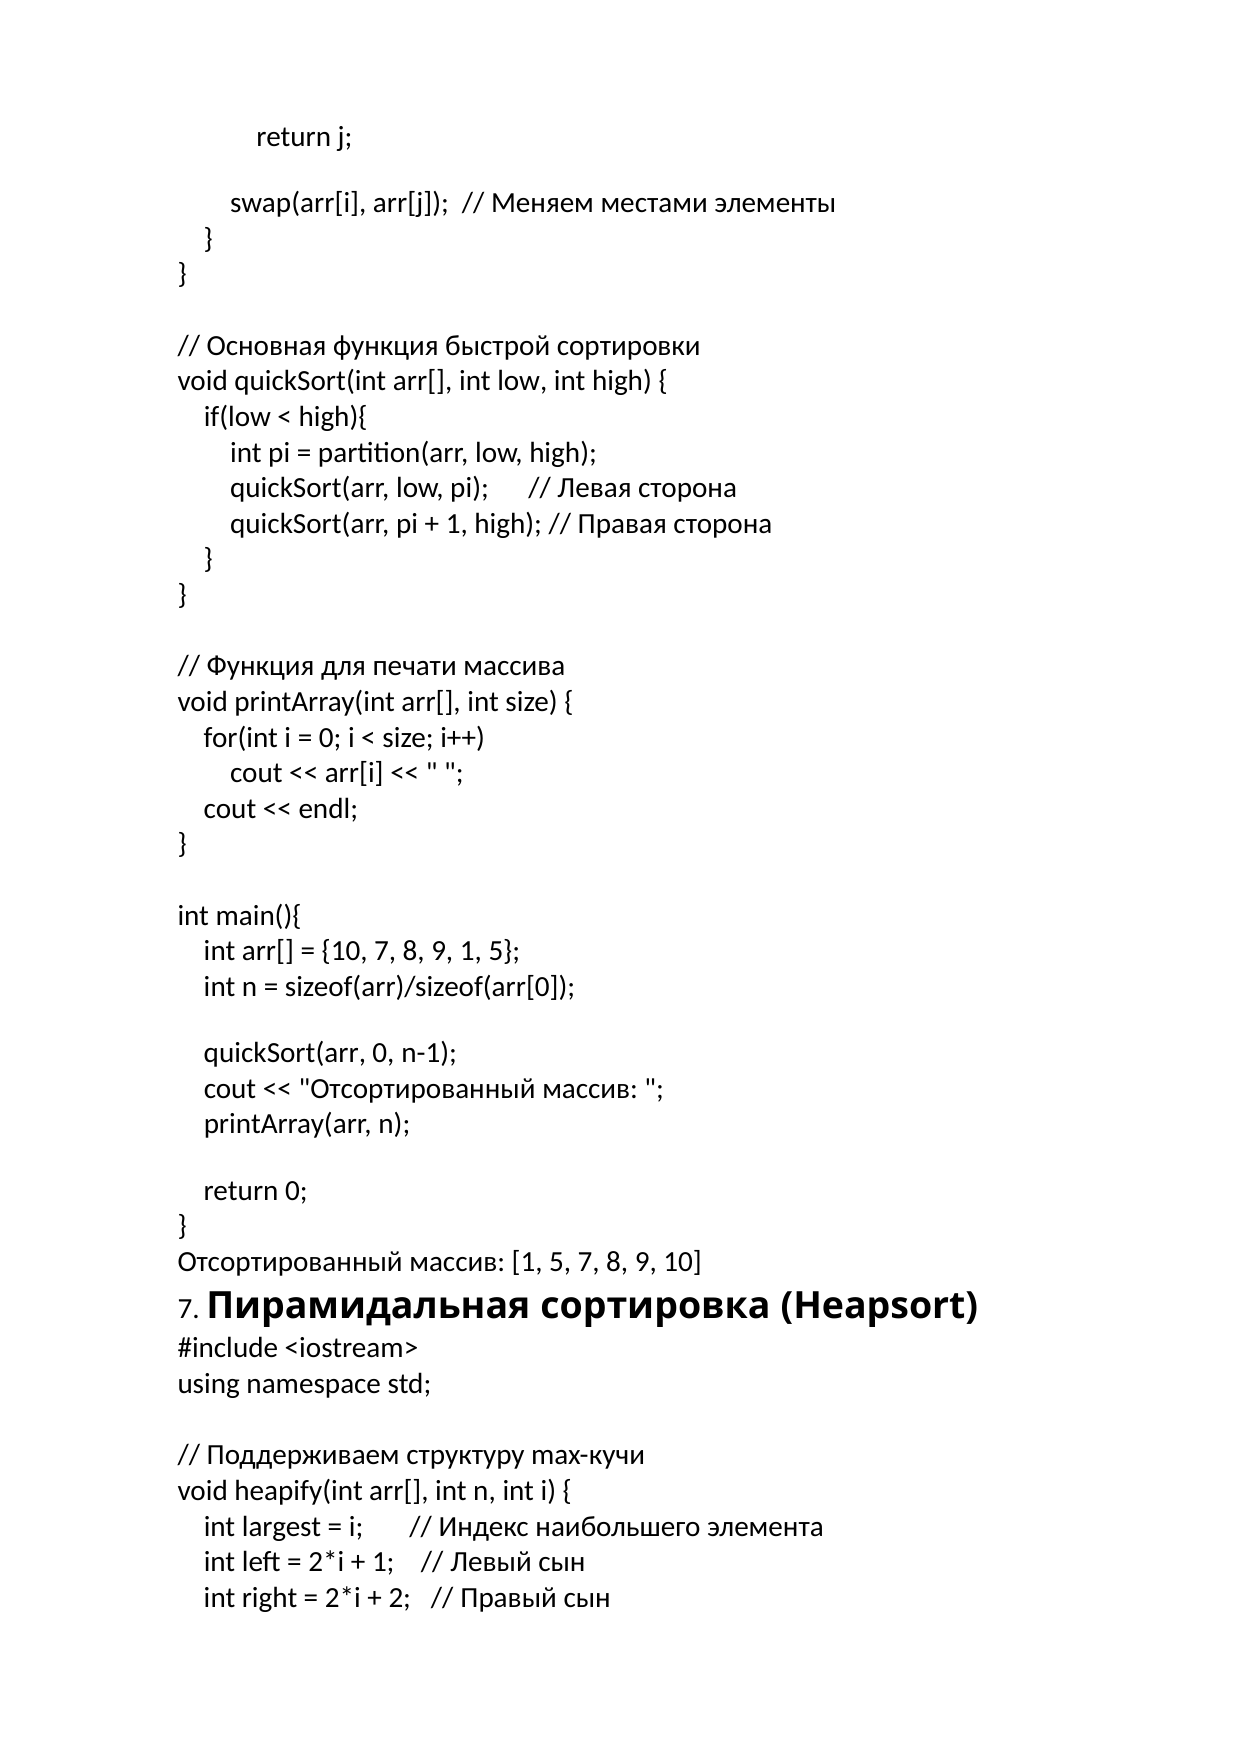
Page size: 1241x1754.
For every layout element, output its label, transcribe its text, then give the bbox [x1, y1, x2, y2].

text quickSort(arr, low, pi); // Левая сторона [177, 469, 1152, 505]
text int left = 2*i + 1; // Левый сын [177, 1543, 1152, 1579]
text } [177, 576, 1152, 612]
text } [177, 541, 1152, 576]
text int main(){ [177, 897, 1152, 932]
text int right = 2*i + 2; // Правый сын [177, 1579, 1152, 1614]
text return 0; [177, 1172, 1152, 1207]
text void quickSort(int arr[], int low, int high) { [177, 362, 1152, 398]
text printArray(arr, n); [177, 1105, 1152, 1141]
text 7. Пирамидальная сортировка (Heapsort) [177, 1278, 1152, 1329]
text } [177, 1207, 1152, 1243]
text cout << arr[i] << " "; [177, 754, 1152, 790]
text int largest = i; // Индекс наибольшего элемента [177, 1508, 1152, 1543]
text int n = sizeof(arr)/sizeof(arr[0]); [177, 968, 1152, 1004]
text void heapify(int arr[], int n, int i) { [177, 1472, 1152, 1508]
text } [177, 256, 1152, 291]
text cout << endl; [177, 790, 1152, 826]
text cout << "Отсортированный массив: "; [177, 1070, 1152, 1105]
text #include <iostream> [177, 1329, 1152, 1365]
text } [177, 220, 1152, 256]
text int arr[] = {10, 7, 8, 9, 1, 5}; [177, 932, 1152, 968]
text swap(arr[i], arr[j]); // Меняем местами элементы [177, 184, 1152, 220]
text void printArray(int arr[], int size) { [177, 683, 1152, 719]
text // Основная функция быстрой сортировки [177, 327, 1152, 362]
text // Поддерживаем структуру max-кучи [177, 1436, 1152, 1472]
text quickSort(arr, 0, n-1); [177, 1034, 1152, 1070]
text if(low < high){ [177, 398, 1152, 434]
text using namespace std; [177, 1365, 1152, 1401]
text int pi = partition(arr, low, high); [177, 434, 1152, 469]
text return j; [177, 118, 1152, 154]
text quickSort(arr, pi + 1, high); // Правая сторона [177, 505, 1152, 541]
text // Функция для печати массива [177, 647, 1152, 683]
text Отсортированный массив: [1, 5, 7, 8, 9, 10] [177, 1243, 1152, 1278]
text for(int i = 0; i < size; i++) [177, 719, 1152, 754]
text } [177, 826, 1152, 861]
